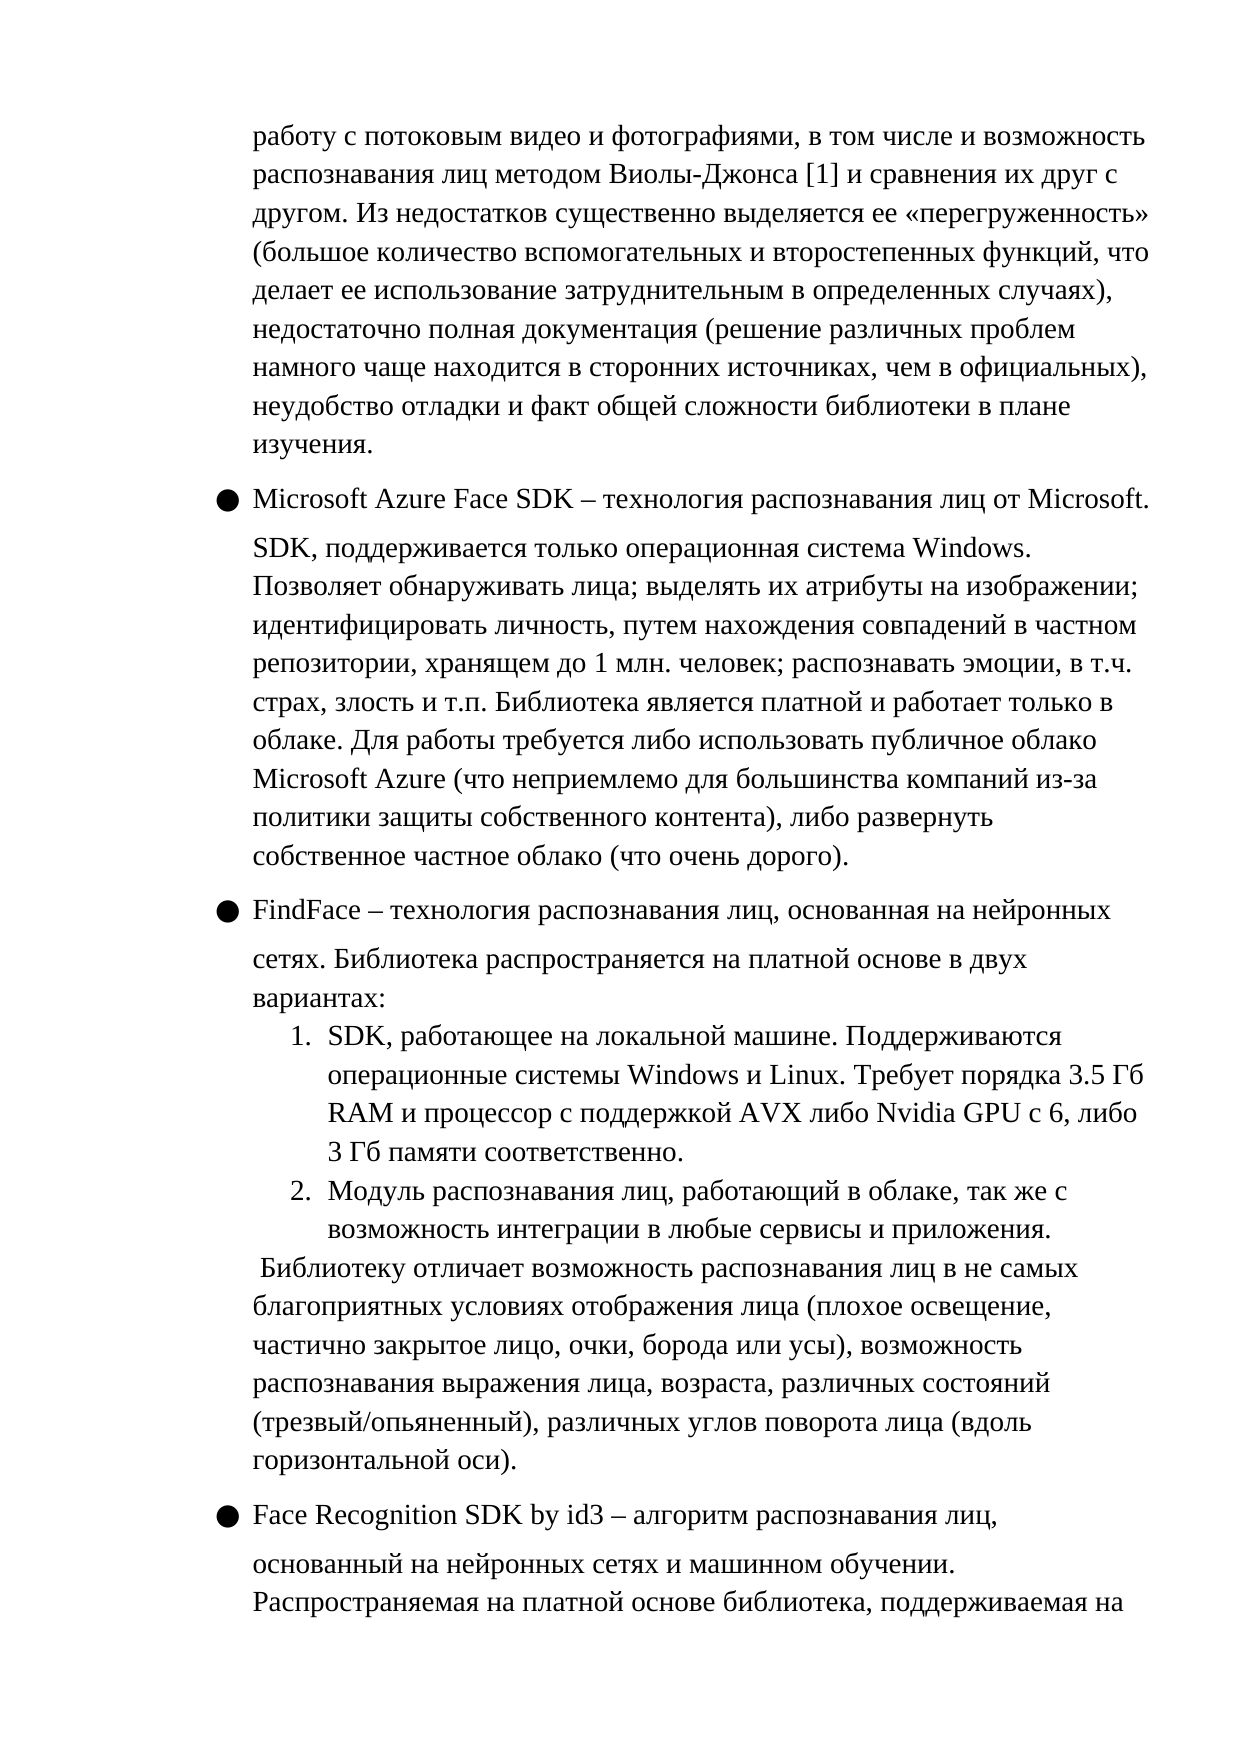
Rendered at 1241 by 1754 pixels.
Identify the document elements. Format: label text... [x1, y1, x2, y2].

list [215, 118, 1152, 460]
list Модуль распознавания лиц, работающий в облаке, так же с возможность интеграции в любые сервисы и приложения. [290, 1173, 1152, 1245]
list FindFace – технология распознавания лиц, основанная на нейронных сетях. Библиотека распространяется на платной основе в двух вариантах: [215, 877, 1152, 1013]
list Microsoft Azure Face SDK – технология распознавания лиц от Microsoft. SDK, поддерживается только операционная система Windows. Позволяет обнаруживать лица; выделять их атрибуты на изображении; идентифицировать личность, путем нахождения совпадений в частном репозитории, хранящем до 1 млн. человек; распознавать эмоции, в т.ч. страх, злость и т.п. Библиотека является платной и работает только в облаке. Для работы требуется либо использовать публичное облако Microsoft Azure (что неприемлемо для большинства компаний из-за политики защиты собственного контента), либо развернуть собственное частное облако (что очень дорого). [215, 465, 1152, 872]
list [215, 1481, 1152, 1618]
text Библиотеку отличает возможность распознавания лиц в не самых благоприятных условиях отображения лица (плохое освещение, частично закрытое лицо, очки, борода или усы), возможность распознавания выражения лица, возраста, различных состояний (трезвый/опьяненный), различных углов поворота лица (вдоль горизонтальной оси). [252, 1250, 1152, 1476]
list SDK, работающее на локальной машине. Поддерживаются операционные системы Windows и Linux. Требует порядка 3.5 Гб RAM и процессор с поддержкой AVX либо Nvidia GPU с 6, либо 3 Гб памяти соответственно. [290, 1018, 1152, 1168]
